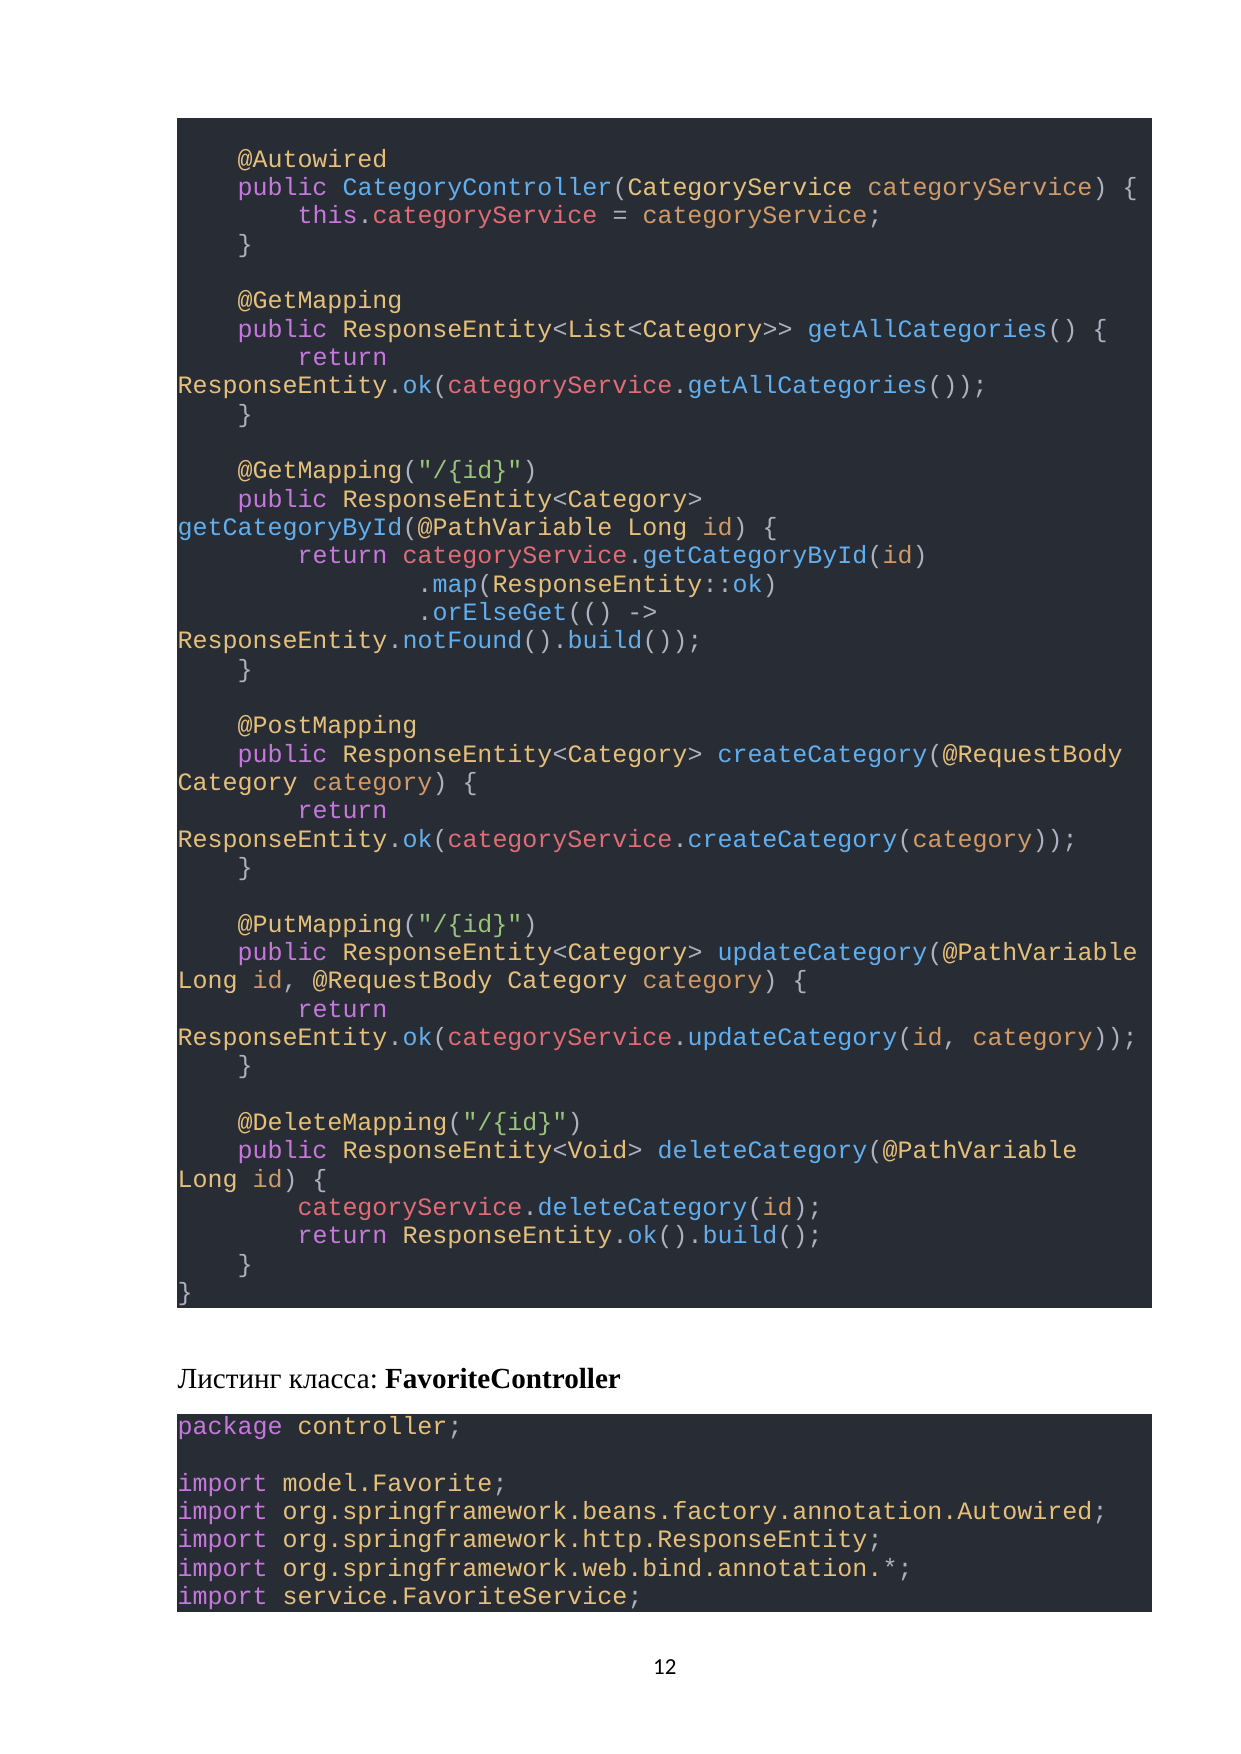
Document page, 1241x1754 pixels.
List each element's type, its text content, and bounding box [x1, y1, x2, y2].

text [177, 118, 1152, 1308]
text Листинг класса: FavoriteController [177, 1361, 1152, 1394]
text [177, 1414, 1152, 1612]
